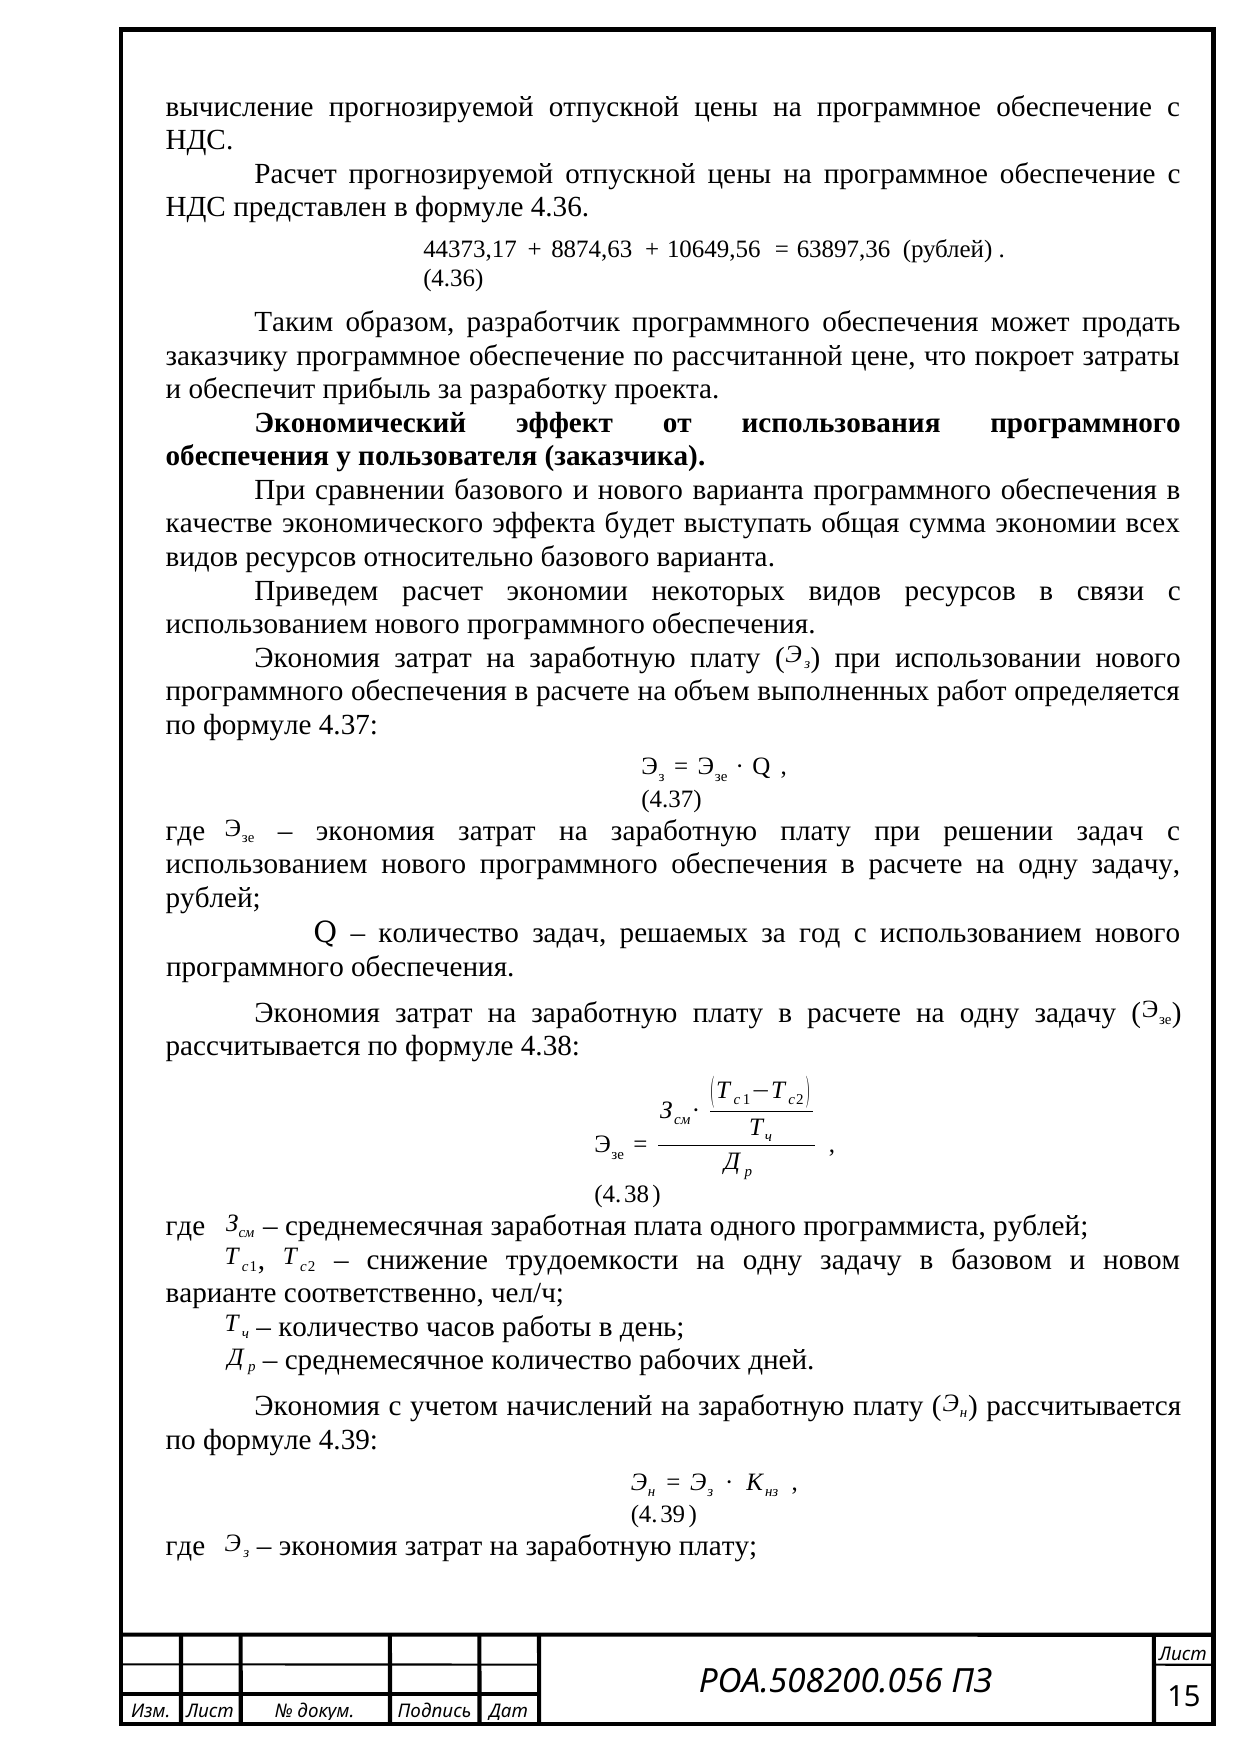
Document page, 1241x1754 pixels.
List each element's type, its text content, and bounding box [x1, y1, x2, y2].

text Экономия с учетом начислений на заработную плату () рассчитывается по формуле 4.39: [165, 1388, 1181, 1456]
text Таким образом, разработчик программного обеспечения может продать заказчику программное обеспечение по рассчитанной цене, что покроет затраты и обеспечит прибыль за разработку проекта. [165, 304, 1181, 405]
text , – снижение трудоемкости на одну задачу в базовом и новом варианте соответственно, чел/ч; [165, 1242, 1181, 1309]
text Q – количество задач, решаемых за год с использованием нового программного обеспечения. [166, 914, 1181, 982]
text где – экономия затрат на заработную плату; [165, 1528, 1181, 1562]
text – количество часов работы в день; [165, 1309, 1181, 1342]
text где – экономия затрат на заработную плату при решении задач с использованием нового программного обеспечения в расчете на одну задачу, рублей; [165, 813, 1181, 914]
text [165, 89, 1181, 156]
text где – среднемесячная заработная плата одного программиста, рублей; [165, 1208, 1181, 1242]
text При сравнении базового и нового варианта программного обеспечения в качестве экономического эффекта будет выступать общая сумма экономии всех видов ресурсов относительно базового варианта. [165, 472, 1181, 573]
text Экономия затрат на заработную плату () при использовании нового программного обеспечения в расчете на объем выполненных работ определяется по формуле 4.37: [165, 640, 1181, 740]
text Приведем расчет экономии некоторых видов ресурсов в связи с использованием нового программного обеспечения. [165, 573, 1181, 640]
text Экономия затрат на заработную плату в расчете на одну задачу () рассчитывается по формуле 4.38: [165, 995, 1181, 1062]
text Экономический эффект от использования программного обеспечения у пользователя (заказчика). [165, 405, 1181, 472]
text Расчет прогнозируемой отпускной цены на программное обеспечение с НДС представлен в формуле 4.36. [165, 156, 1181, 223]
text – среднемесячное количество рабочих дней. [165, 1342, 1181, 1376]
